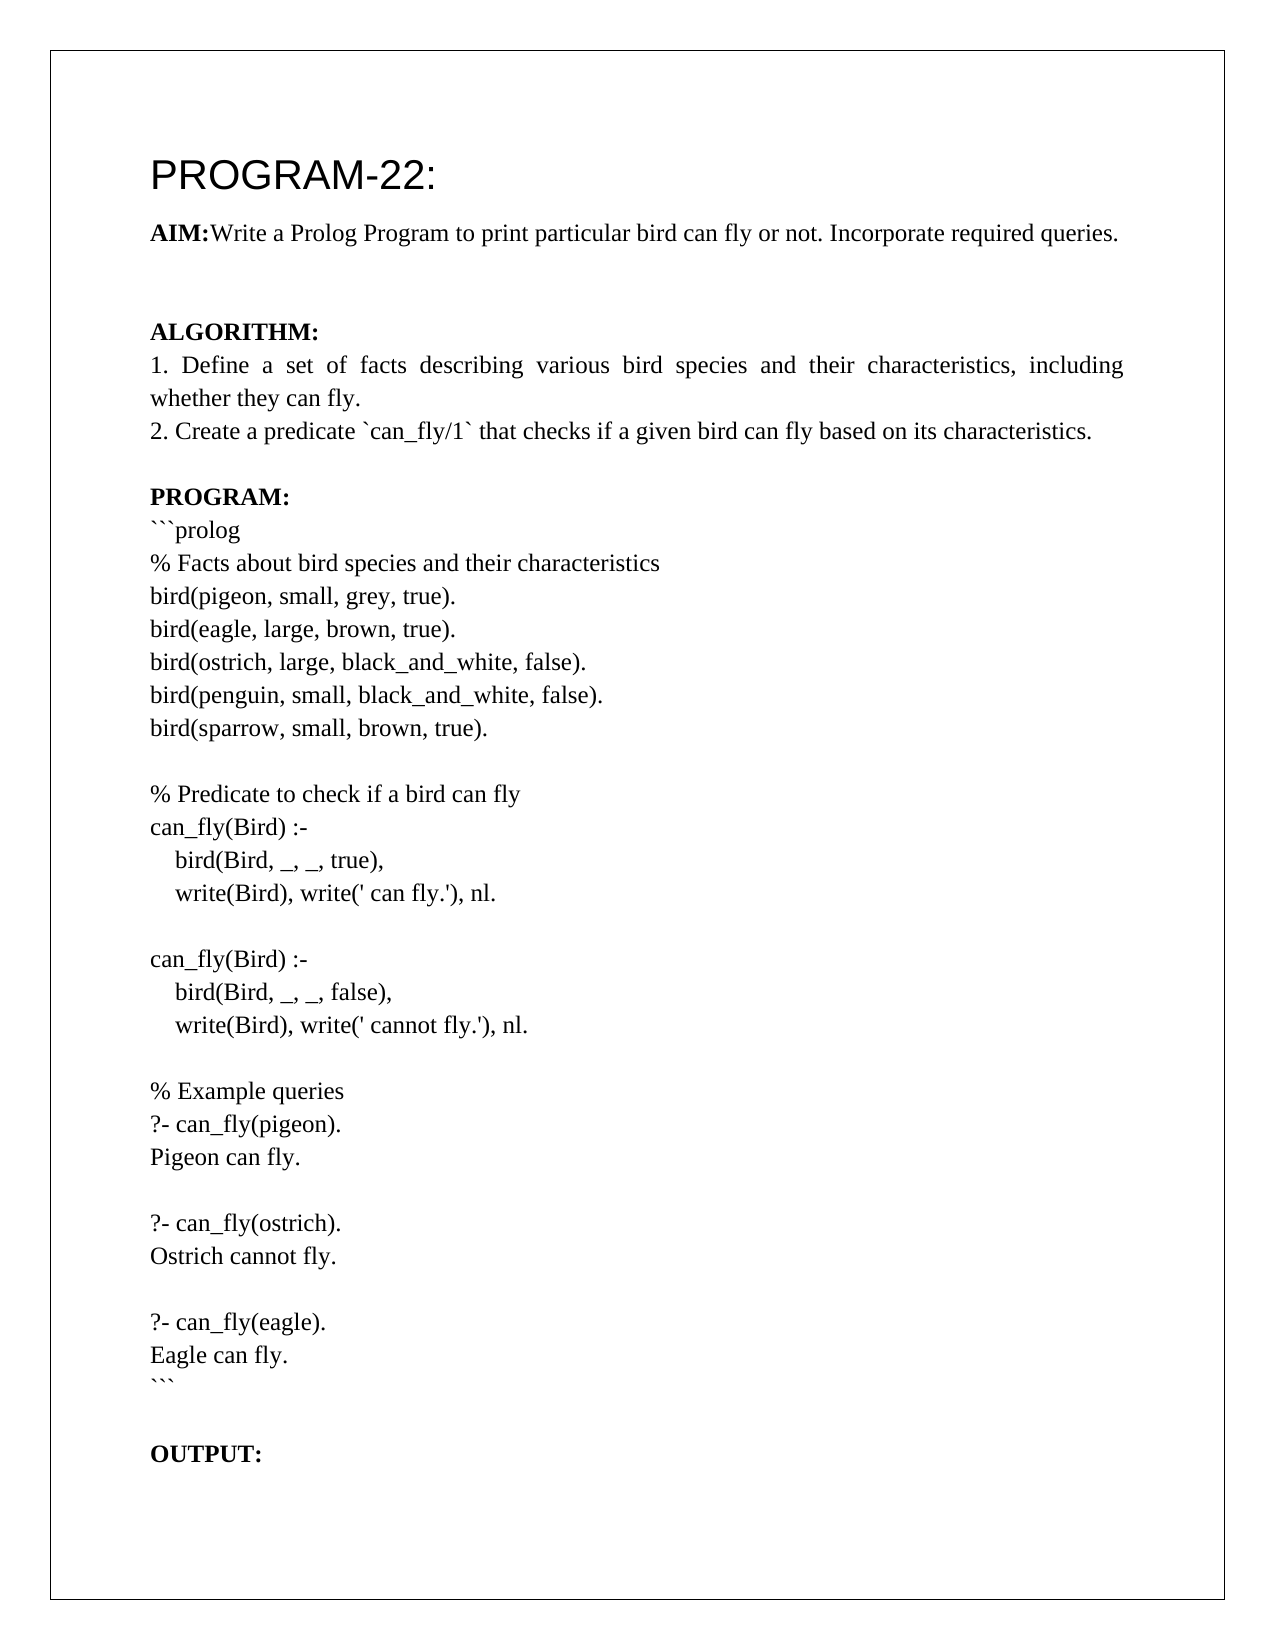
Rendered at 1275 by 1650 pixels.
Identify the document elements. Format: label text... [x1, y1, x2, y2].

text Eagle can fly. [150, 1340, 1125, 1369]
subtitle PROGRAM-22: [150, 150, 1125, 198]
text bird(pigeon, small, grey, true). [150, 581, 1125, 609]
text ?- can_fly(ostrich). [150, 1208, 1125, 1237]
text AIM:Write a Prolog Program to print particular bird can fly or not. Incorporate required queries. [150, 218, 1125, 246]
text % Facts about bird species and their characteristics [150, 548, 1125, 577]
text bird(penguin, small, black_and_white, false). [150, 680, 1125, 709]
text can_fly(Bird) :- [150, 944, 1125, 973]
text % Predicate to check if a bird can fly [150, 779, 1125, 808]
text ?- can_fly(pigeon). [150, 1109, 1125, 1138]
text ?- can_fly(eagle). [150, 1307, 1125, 1336]
text Pigeon can fly. [150, 1142, 1125, 1171]
text write(Bird), write(' can fly.'), nl. [150, 878, 1125, 907]
text ```prolog [150, 515, 1125, 543]
text Ostrich cannot fly. [150, 1241, 1125, 1270]
text can_fly(Bird) :- [150, 812, 1125, 841]
text bird(Bird, _, _, false), [150, 977, 1125, 1006]
text ``` [150, 1373, 1125, 1402]
text write(Bird), write(' cannot fly.'), nl. [150, 1010, 1125, 1039]
text 2. Create a predicate `can_fly/1` that checks if a given bird can fly based on its characteristics. [150, 416, 1125, 444]
text PROGRAM: [150, 482, 1125, 511]
text 1. Define a set of facts describing various bird species and their characteristics, including whether they can fly. [150, 350, 1125, 411]
text % Example queries [150, 1076, 1125, 1105]
text bird(ostrich, large, black_and_white, false). [150, 647, 1125, 676]
text ALGORITHM: [150, 317, 1125, 345]
text OUTPUT: [150, 1439, 1125, 1468]
text bird(sparrow, small, brown, true). [150, 713, 1125, 742]
text bird(Bird, _, _, true), [150, 845, 1125, 874]
text bird(eagle, large, brown, true). [150, 614, 1125, 643]
